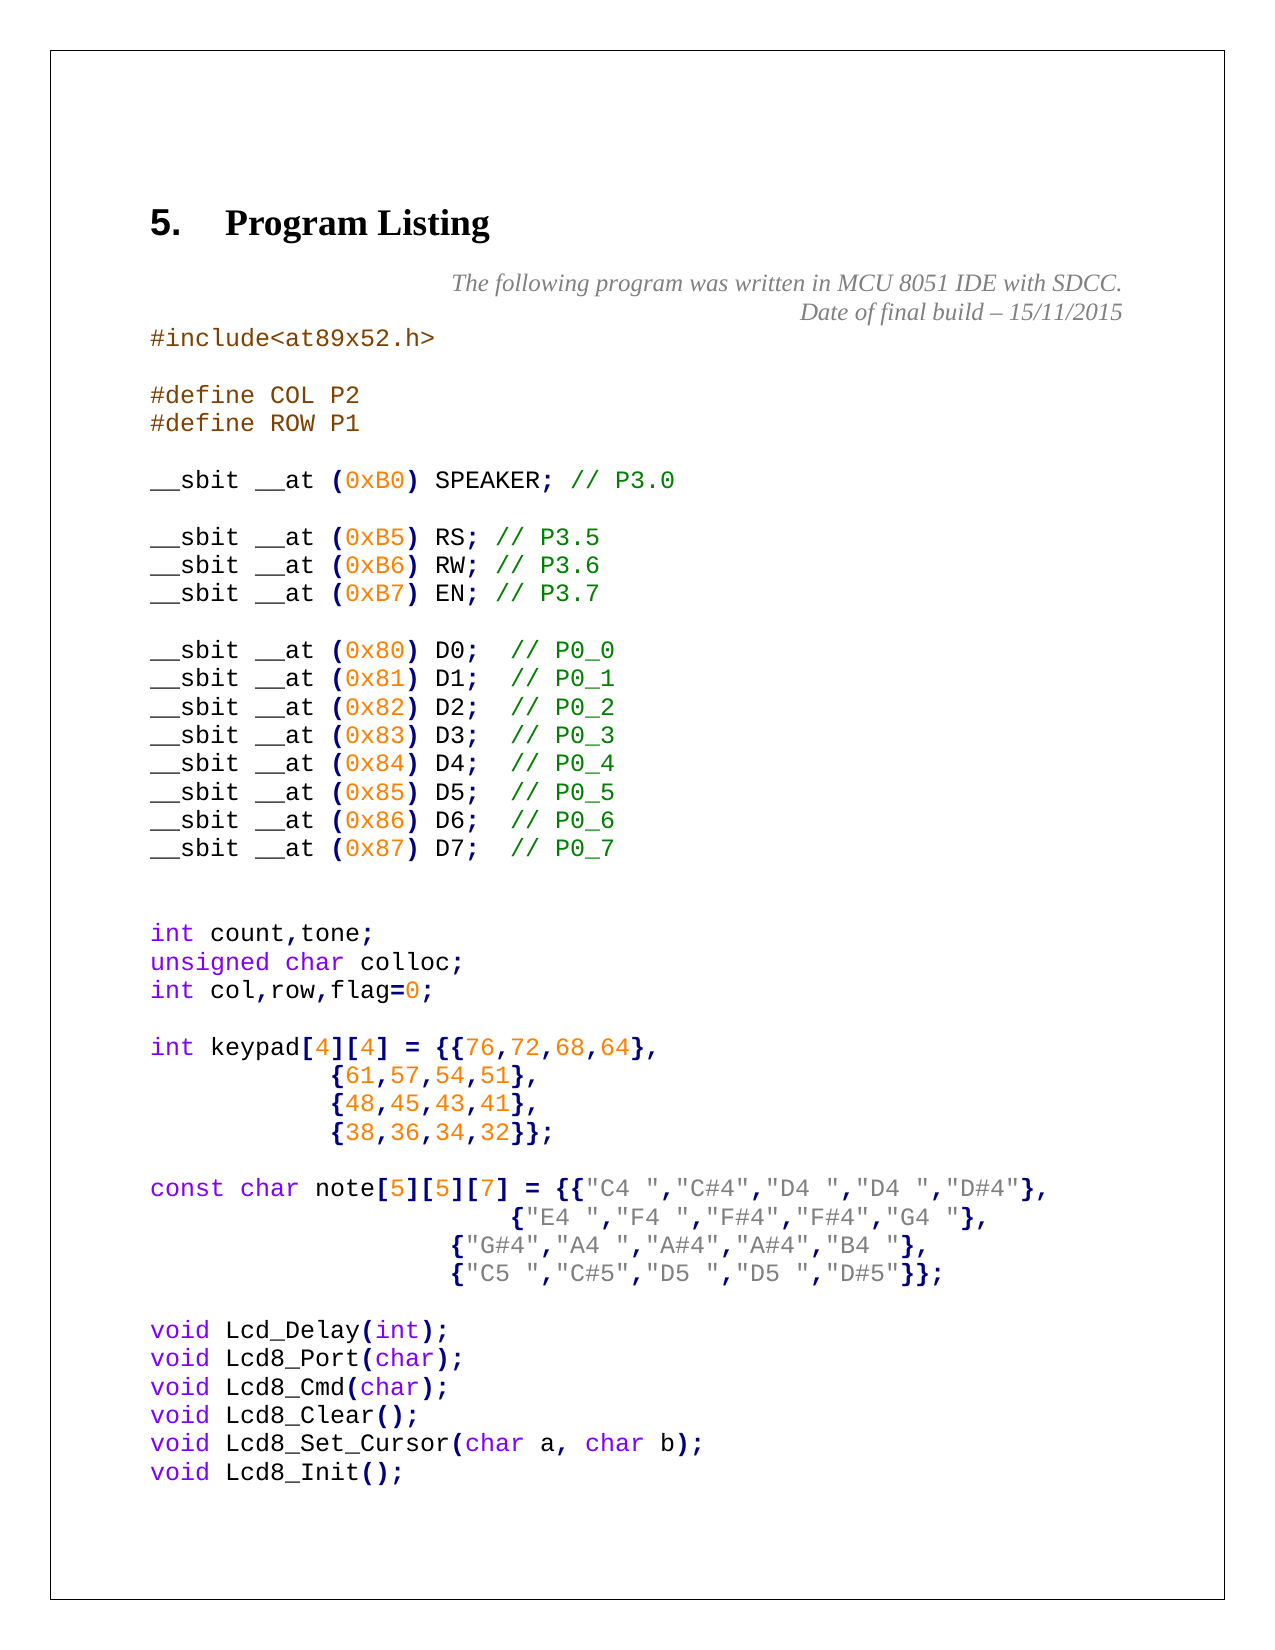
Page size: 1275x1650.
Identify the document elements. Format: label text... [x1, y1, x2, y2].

text __sbit __at (0xB7) EN; // P3.7 [150, 581, 1125, 609]
text void Lcd8_Set_Cursor(char a, char b); [150, 1431, 1125, 1459]
subtitle Program Listing [150, 200, 1125, 243]
text __sbit __at (0x85) D5; // P0_5 [150, 779, 1125, 807]
text {"E4 ","F4 ","F#4","F#4","G4 "}, [150, 1204, 1125, 1232]
text unsigned char colloc; [150, 949, 1125, 977]
text {"C5 ","C#5","D5 ","D5 ","D#5"}}; [150, 1261, 1125, 1289]
text __sbit __at (0x87) D7; // P0_7 [150, 836, 1125, 864]
text __sbit __at (0x81) D1; // P0_1 [150, 666, 1125, 694]
text void Lcd8_Port(char); [150, 1346, 1125, 1374]
text __sbit __at (0x82) D2; // P0_2 [150, 694, 1125, 722]
text const char note[5][5][7] = {{"C4 ","C#4","D4 ","D4 ","D#4"}, [150, 1176, 1125, 1204]
text {38,36,34,32}}; [150, 1119, 1125, 1147]
text __sbit __at (0xB6) RW; // P3.6 [150, 552, 1125, 581]
text void Lcd8_Clear(); [150, 1402, 1125, 1431]
text #define COL P2 [150, 382, 1125, 411]
text __sbit __at (0x84) D4; // P0_4 [150, 751, 1125, 779]
text {"G#4","A4 ","A#4","A#4","B4 "}, [150, 1232, 1125, 1261]
text __sbit __at (0x83) D3; // P0_3 [150, 722, 1125, 751]
text void Lcd8_Init(); [150, 1459, 1125, 1487]
text __sbit __at (0xB5) RS; // P3.5 [150, 524, 1125, 552]
text #include<at89x52.h> [150, 326, 1125, 354]
text int keypad[4][4] = {{76,72,68,64}, [150, 1034, 1125, 1062]
text {48,45,43,41}, [150, 1091, 1125, 1119]
text __sbit __at (0x86) D6; // P0_6 [150, 807, 1125, 836]
text Date of final build – 15/11/2015 [150, 297, 1125, 326]
text The following program was written in MCU 8051 IDE with SDCC. [150, 268, 1125, 297]
text {61,57,54,51}, [150, 1062, 1125, 1091]
text int count,tone; [150, 921, 1125, 949]
text #define ROW P1 [150, 411, 1125, 439]
text __sbit __at (0x80) D0; // P0_0 [150, 637, 1125, 666]
text int col,row,flag=0; [150, 977, 1125, 1006]
text __sbit __at (0xB0) SPEAKER; // P3.0 [150, 467, 1125, 496]
text void Lcd8_Cmd(char); [150, 1374, 1125, 1402]
text void Lcd_Delay(int); [150, 1317, 1125, 1346]
